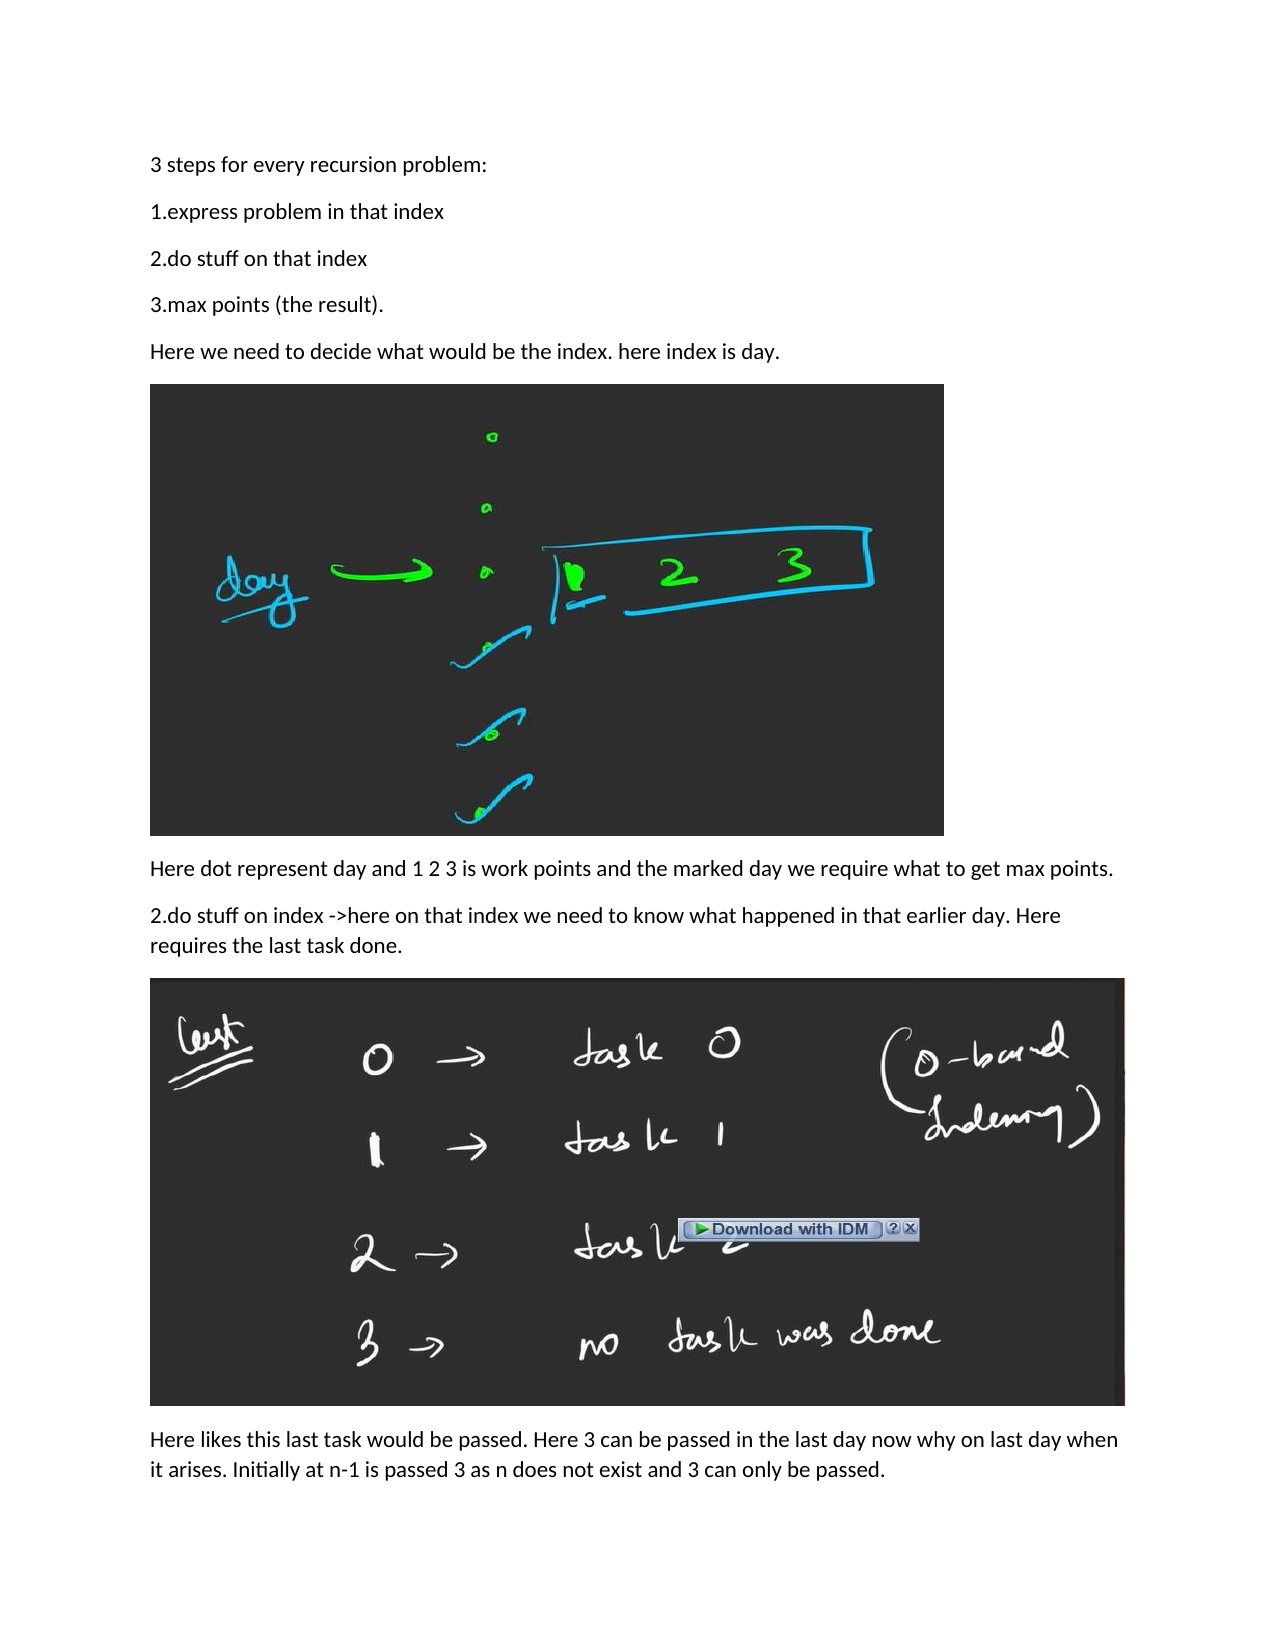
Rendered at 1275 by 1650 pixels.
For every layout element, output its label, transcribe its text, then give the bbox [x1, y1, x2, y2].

text Here likes this last task would be passed. Here 3 can be passed in the last day now why on last day when it arises. Initially at n-1 is passed 3 as n does not exist and 3 can only be passed. [150, 1425, 1125, 1483]
picture [150, 978, 1125, 1406]
text 1.express problem in that index [150, 197, 1125, 225]
text 3.max points (the result). [150, 291, 1125, 319]
text Here dot represent day and 1 2 3 is work points and the marked day we require what to get max points. [150, 854, 1125, 882]
text 3 steps for every recursion problem: [150, 150, 1125, 178]
text Here we need to decide what would be the index. here index is day. [150, 337, 1125, 366]
text 2.do stuff on that index [150, 244, 1125, 272]
picture [150, 384, 944, 836]
text 2.do stuff on index ->here on that index we need to know what happened in that earlier day. Here requires the last task done. [150, 901, 1125, 959]
